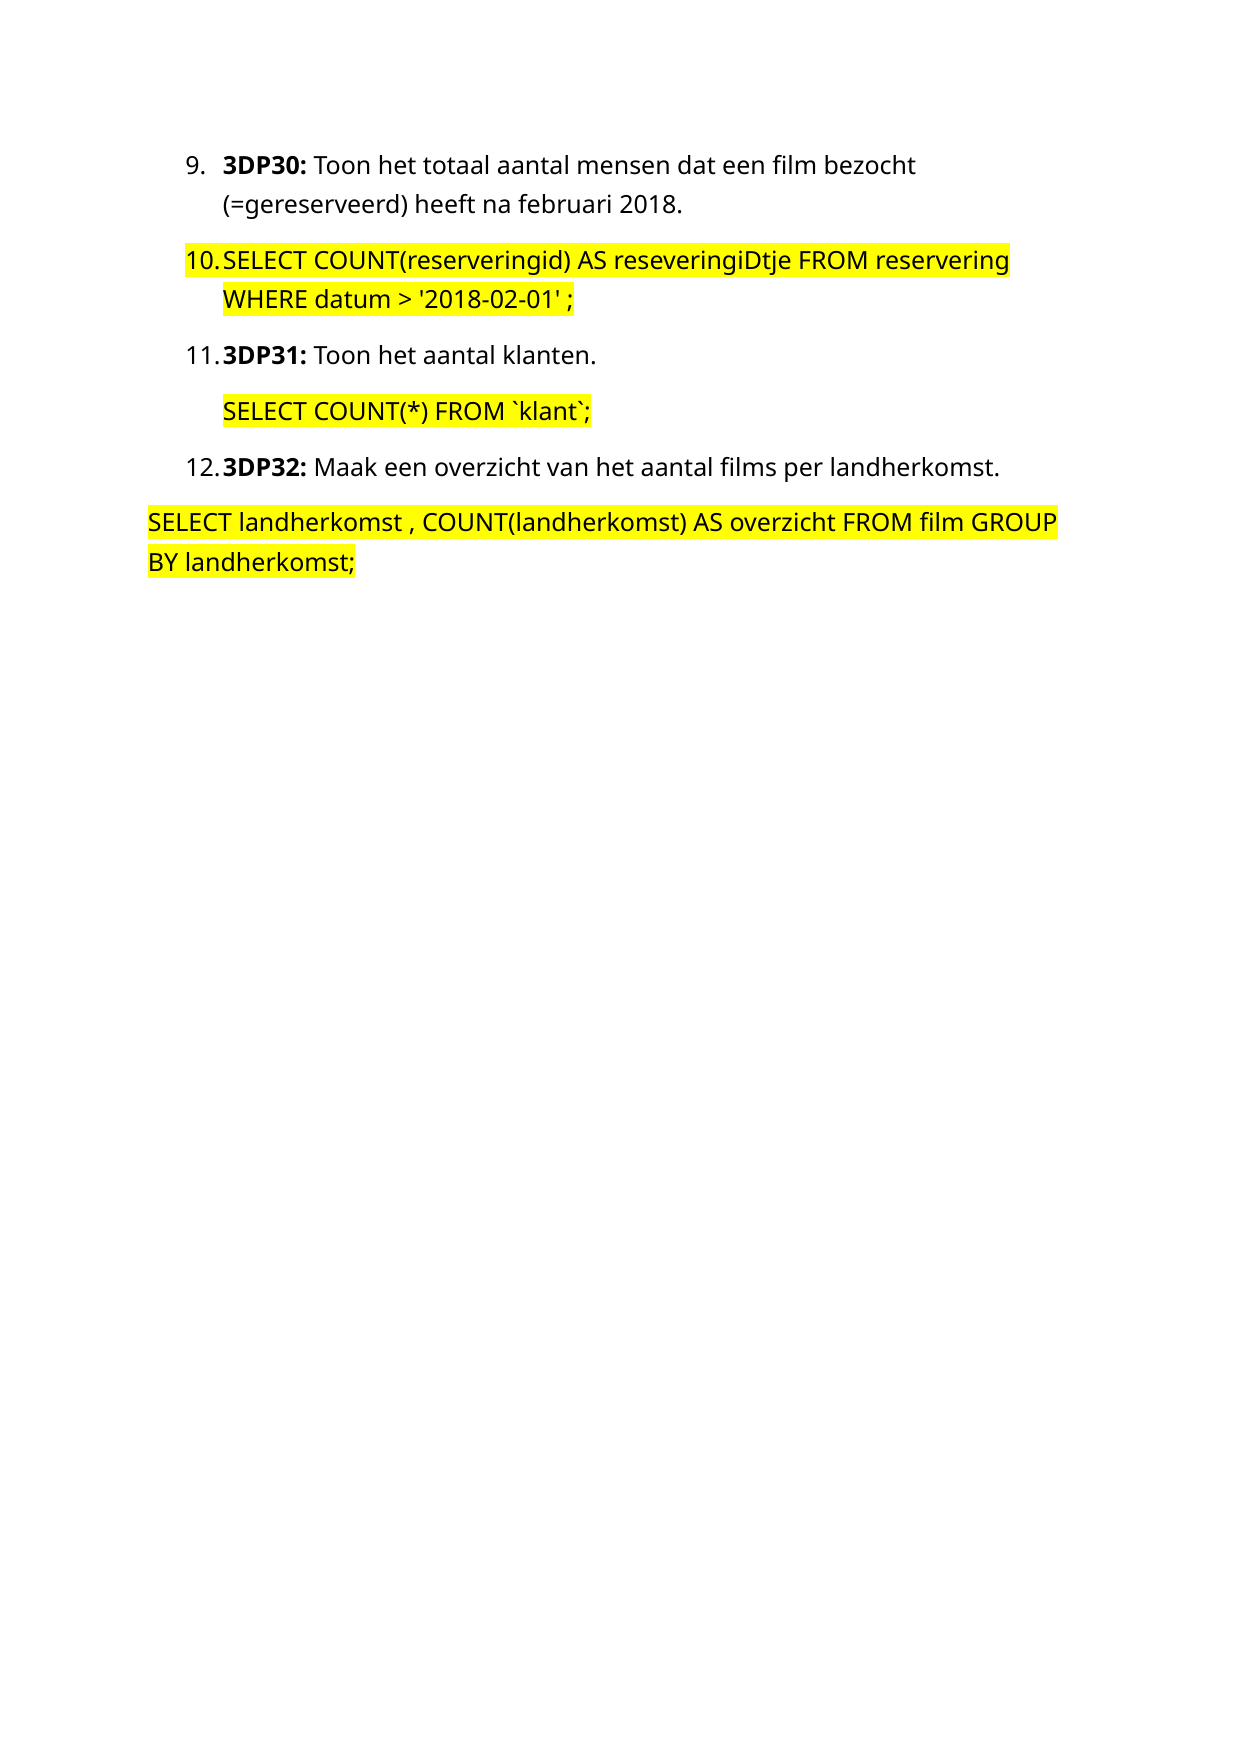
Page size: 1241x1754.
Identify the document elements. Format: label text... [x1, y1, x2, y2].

list 3DP31: Toon het aantal klanten. [185, 338, 1093, 372]
list 3DP30: Toon het totaal aantal mensen dat een film bezocht (=gereserveerd) heeft na februari 2018. [185, 148, 1093, 221]
text SELECT landherkomst , COUNT(landherkomst) AS overzicht FROM film GROUP BY landherkomst; [148, 505, 1093, 578]
text SELECT COUNT(*) FROM `klant`; [223, 393, 1093, 427]
list SELECT COUNT(reserveringid) AS reseveringiDtje FROM reservering WHERE datum > '2018-02-01' ; [185, 243, 1093, 316]
list 3DP32: Maak een overzicht van het aantal films per landherkomst. [185, 449, 1093, 483]
